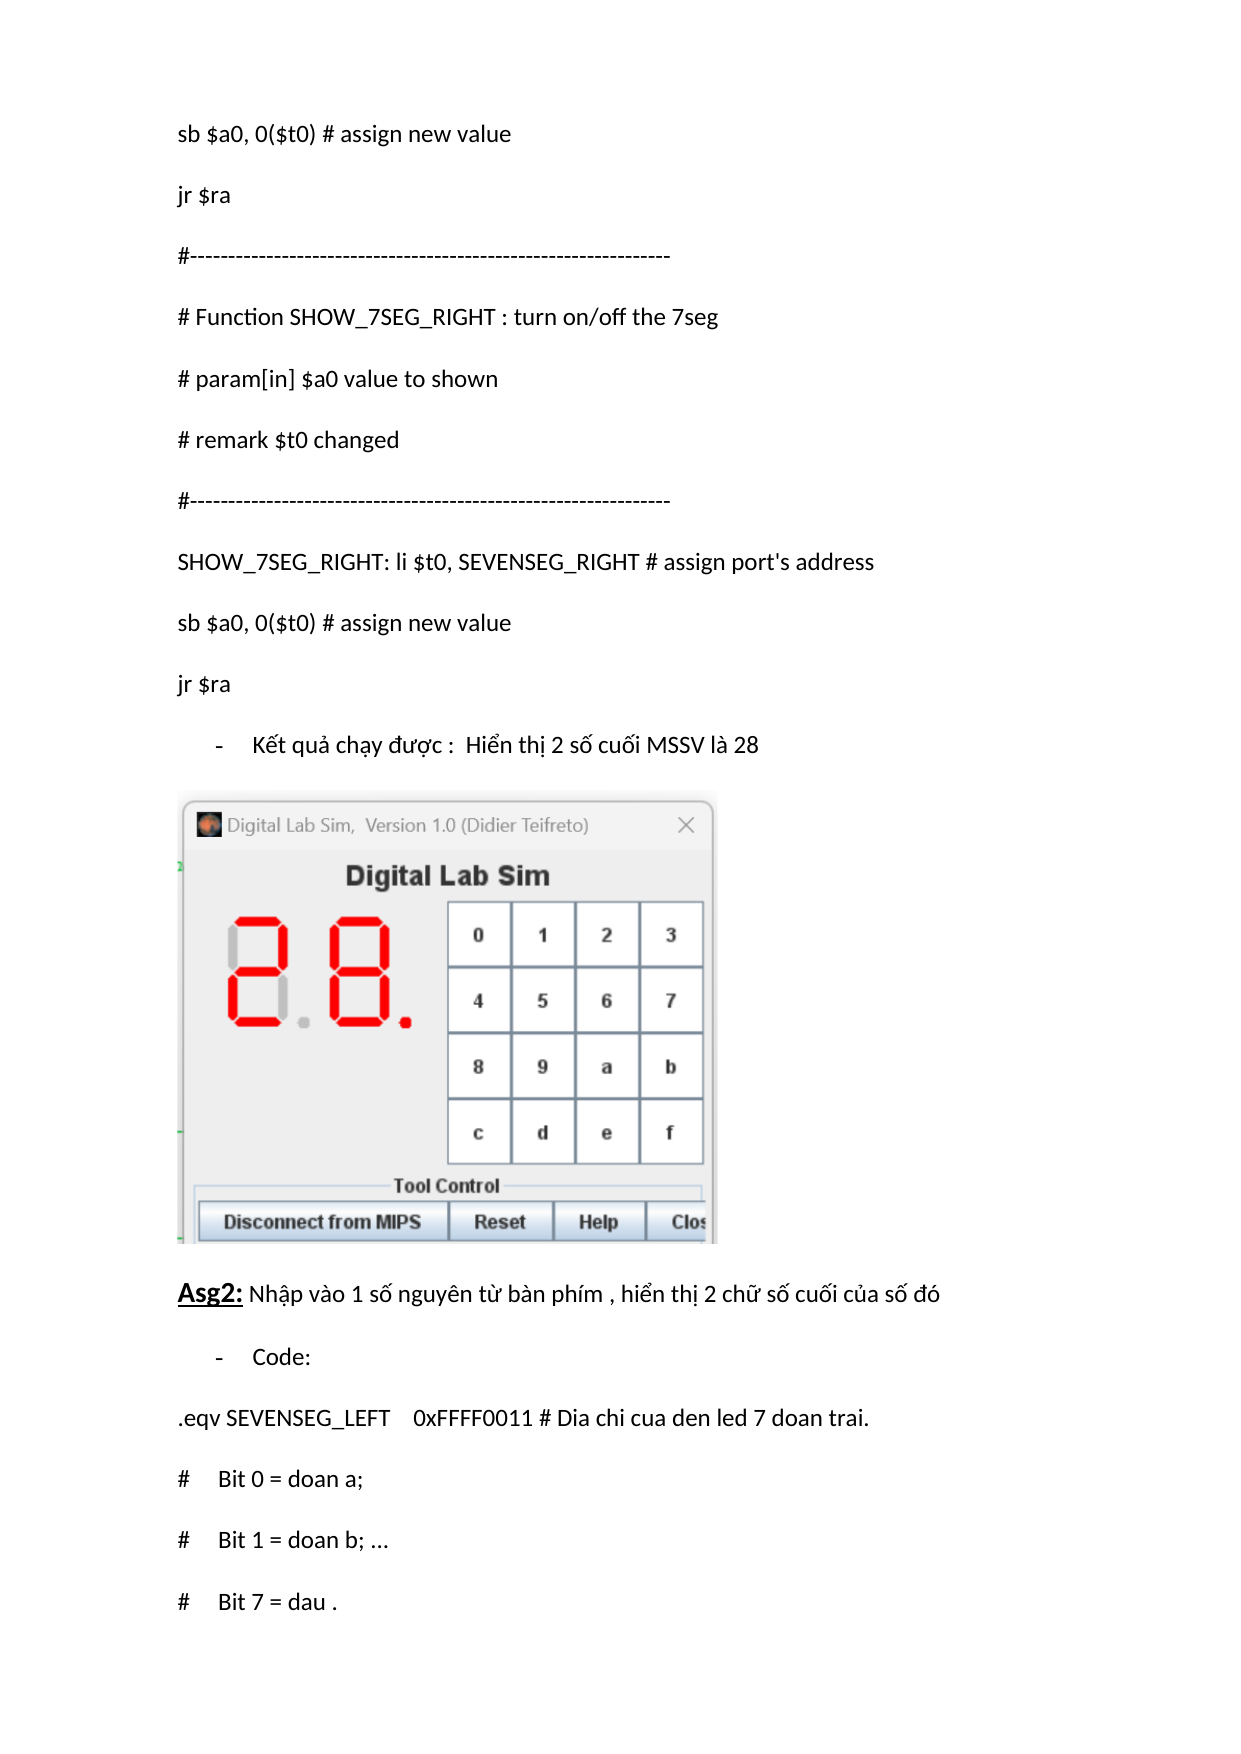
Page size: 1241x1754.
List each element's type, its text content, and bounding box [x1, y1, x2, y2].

text Asg2: Nhập vào 1 số nguyên từ bàn phím , hiển thị 2 chữ số cuối của số đó [177, 1274, 1122, 1310]
list Code: [215, 1341, 1122, 1372]
text jr $ra [177, 668, 1122, 699]
picture [177, 790, 718, 1244]
text # Function SHOW_7SEG_RIGHT : turn on/off the 7seg [177, 302, 1122, 332]
text sb $a0, 0($t0) # assign new value [177, 607, 1122, 638]
text sb $a0, 0($t0) # assign new value [177, 118, 1122, 149]
text #--------------------------------------------------------------- [177, 485, 1122, 516]
text # Bit 1 = doan b; ... [177, 1524, 1122, 1555]
text # param[in] $a0 value to shown [177, 363, 1122, 393]
list Kết quả chạy được : Hiển thị 2 số cuối MSSV là 28 [215, 729, 1122, 760]
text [177, 240, 1122, 271]
text jr $ra [177, 179, 1122, 210]
text # Bit 0 = doan a; [177, 1463, 1122, 1494]
text SHOW_7SEG_RIGHT: li $t0, SEVENSEG_RIGHT # assign port's address [177, 546, 1122, 577]
text # remark $t0 changed [177, 424, 1122, 454]
text # Bit 7 = dau . [177, 1586, 1122, 1616]
text .eqv SEVENSEG_LEFT 0xFFFF0011 # Dia chi cua den led 7 doan trai. [177, 1402, 1122, 1433]
